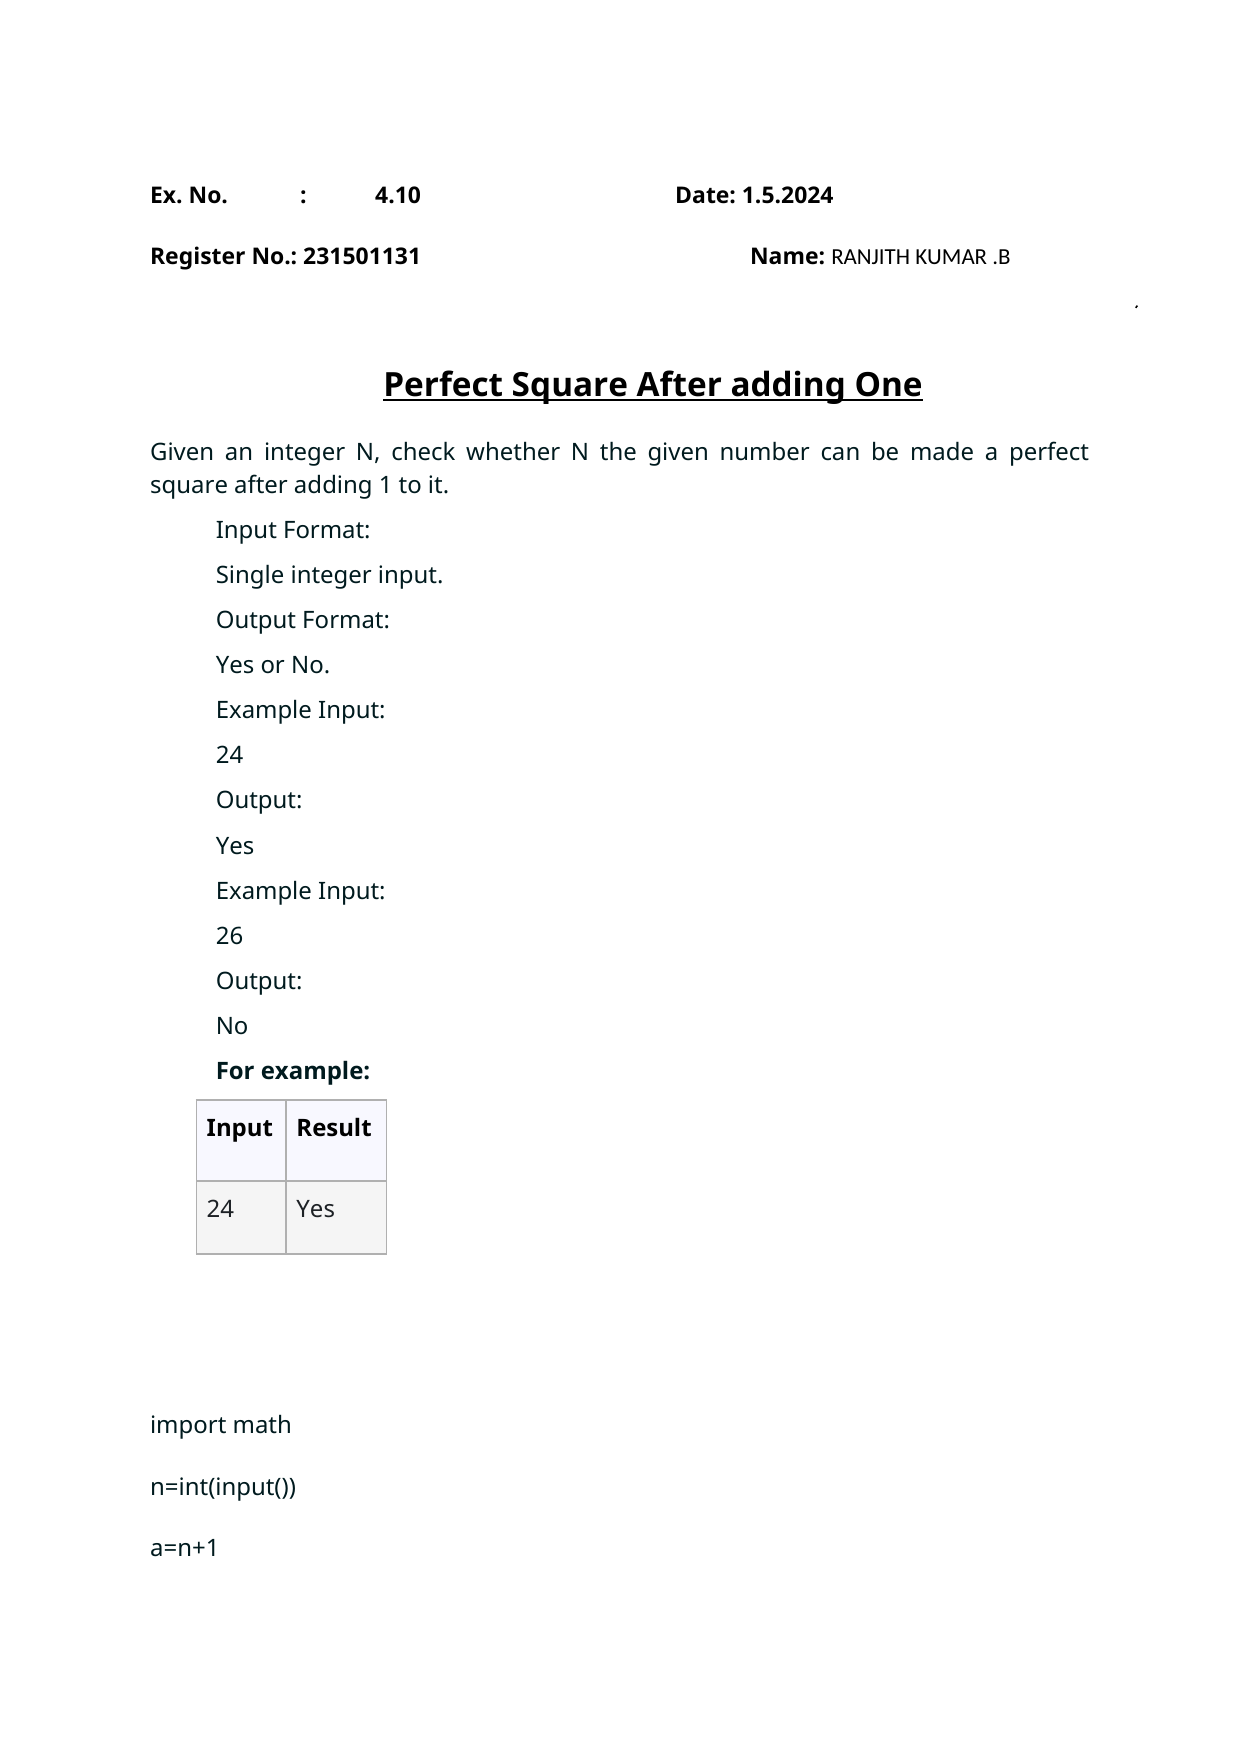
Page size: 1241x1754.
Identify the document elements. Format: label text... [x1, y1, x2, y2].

text n=int(input()) [150, 1469, 1090, 1502]
text Single integer input. [216, 558, 1090, 590]
text No [216, 1009, 1090, 1041]
text Perfect Square After adding One [216, 360, 1090, 406]
table_header Result [287, 1101, 386, 1180]
text Given an integer N, check whether N the given number can be made a perfect square after adding 1 to it. [150, 435, 1090, 500]
text Output Format: [216, 603, 1090, 636]
table_header Input [197, 1101, 285, 1180]
table_cell Yes [287, 1182, 386, 1253]
text Ex. No. : 4.10 Date: 1.5.2024 [150, 179, 1090, 210]
text Register No.: 231501131 Name: RANJITH KUMAR .B [150, 239, 1090, 271]
text Output: [216, 783, 1090, 816]
text 24 [216, 738, 1090, 771]
table_cell 24 [197, 1182, 285, 1253]
text import math [150, 1407, 1090, 1440]
text Yes [216, 828, 1090, 861]
text For example: [216, 1054, 1090, 1087]
text Output: [216, 964, 1090, 996]
text a=n+1 [150, 1531, 1090, 1564]
text Example Input: [216, 693, 1090, 726]
text 26 [216, 919, 1090, 951]
text Input Format: [216, 513, 1090, 545]
text Yes or No. [216, 648, 1090, 681]
text Example Input: [216, 873, 1090, 906]
